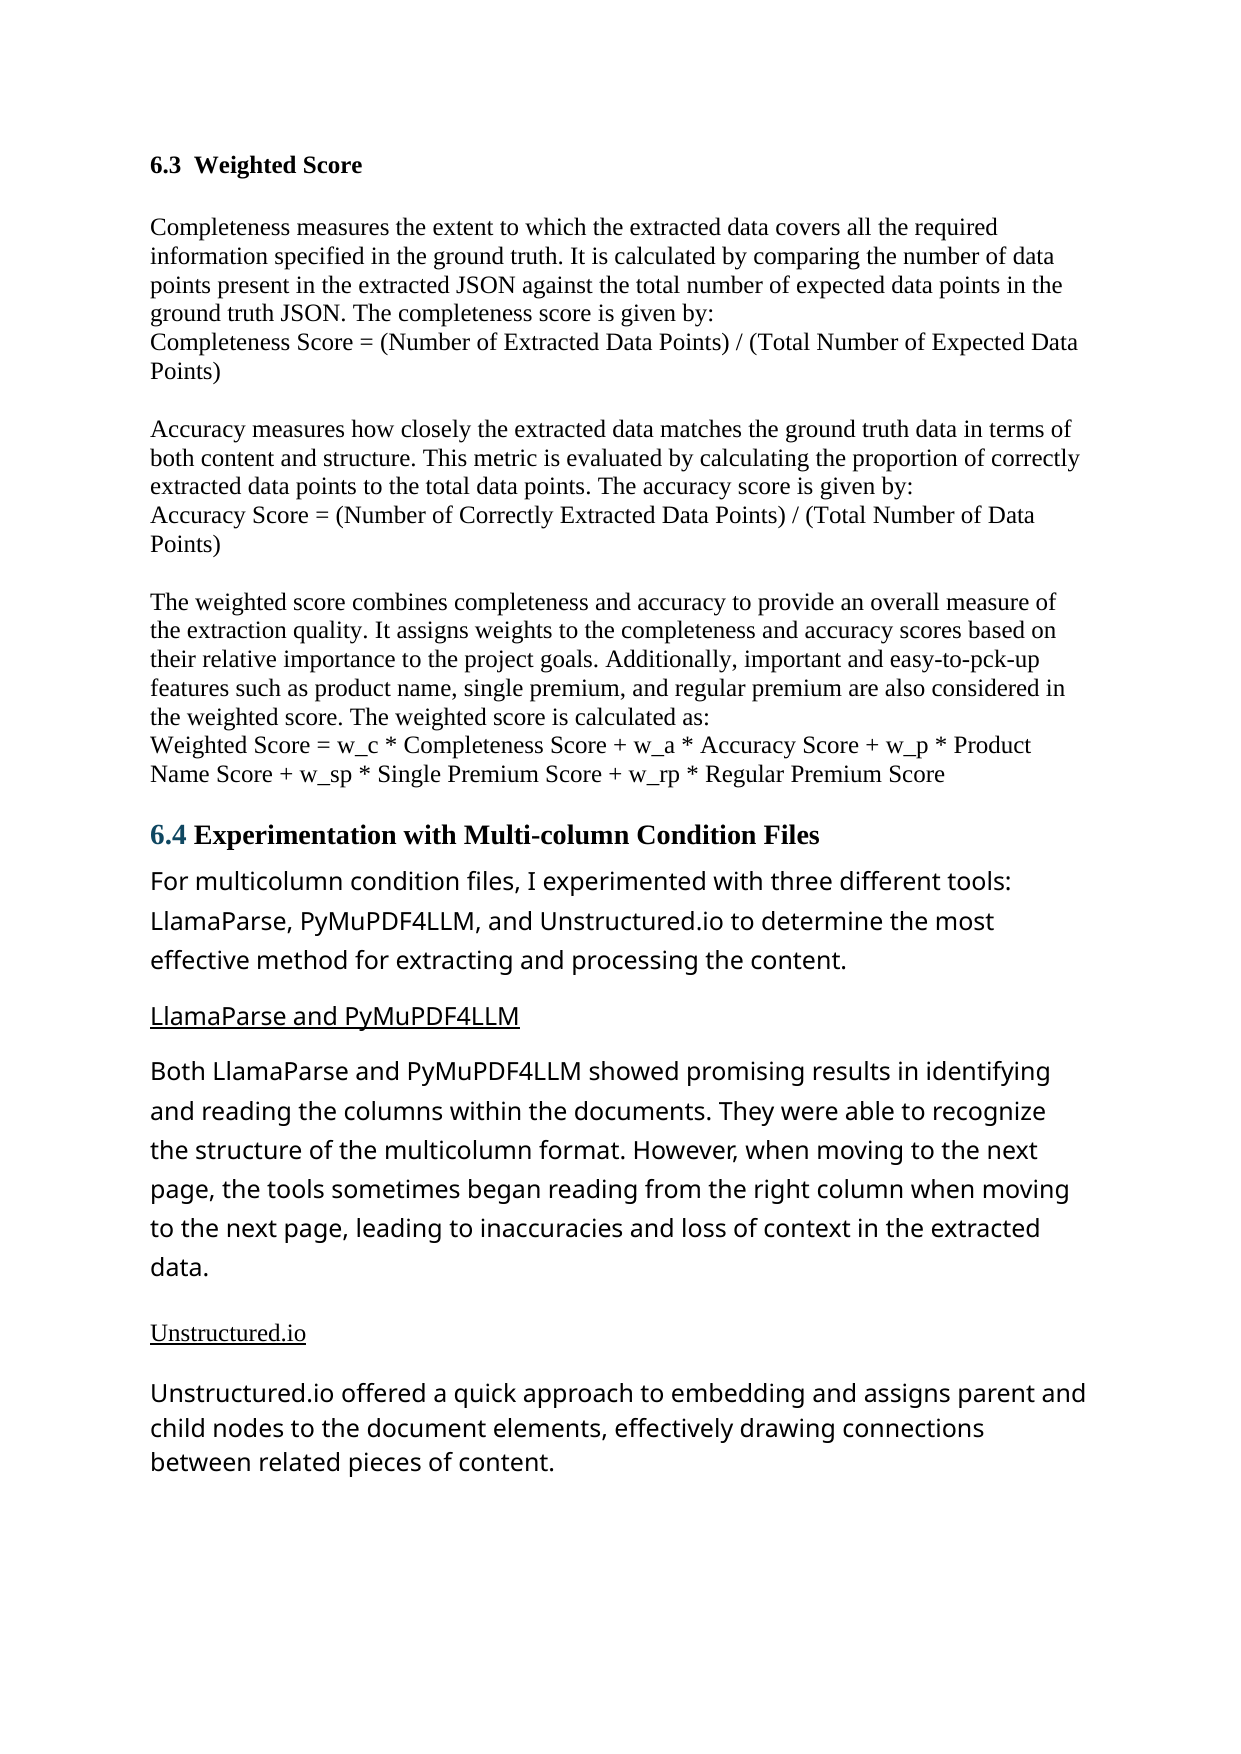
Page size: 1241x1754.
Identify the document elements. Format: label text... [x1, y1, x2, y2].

text Unstructured.io offered a quick approach to embedding and assigns parent and child nodes to the document elements, effectively drawing connections between related pieces of content. [150, 1376, 1090, 1478]
text Unstructured.io [150, 1318, 1090, 1347]
text Accuracy measures how closely the extracted data matches the ground truth data in terms of both content and structure. This metric is evaluated by calculating the proportion of correctly extracted data points to the total data points. The accuracy score is given by: Accuracy Score = (Number of Correctly Extracted Data Points) / (Total Number of Data Points) [150, 414, 1090, 558]
text LlamaParse and PyMuPDF4LLM [150, 998, 1090, 1032]
text The weighted score combines completeness and accuracy to provide an overall measure of the extraction quality. It assigns weights to the completeness and accuracy scores based on their relative importance to the project goals. Additionally, important and easy-to-pck-up features such as product name, single premium, and regular premium are also considered in the weighted score. The weighted score is calculated as: Weighted Score = w_c * Completeness Score + w_a * Accuracy Score + w_p * Product Name Score + w_sp * Single Premium Score + w_rp * Regular Premium Score [150, 587, 1090, 788]
subtitle 6.4 Experimentation with Multi-column Condition Files [150, 817, 1090, 851]
text For multicolumn condition files, I experimented with three different tools: LlamaParse, PyMuPDF4LLM, and Unstructured.io to determine the most effective method for extracting and processing the content. [150, 864, 1090, 976]
text Both LlamaParse and PyMuPDF4LLM showed promising results in identifying and reading the columns within the documents. They were able to recognize the structure of the multicolumn format. However, when moving to the next page, the tools sometimes began reading from the right column when moving to the next page, leading to inaccuracies and loss of context in the extracted data. [150, 1054, 1090, 1284]
text Completeness measures the extent to which the extracted data covers all the required information specified in the ground truth. It is calculated by comparing the number of data points present in the extracted JSON against the total number of expected data points in the ground truth JSON. The completeness score is given by: Completeness Score = (Number of Extracted Data Points) / (Total Number of Expected Data Points) [150, 212, 1090, 385]
text 6.3 Weighted Score [150, 150, 1090, 179]
